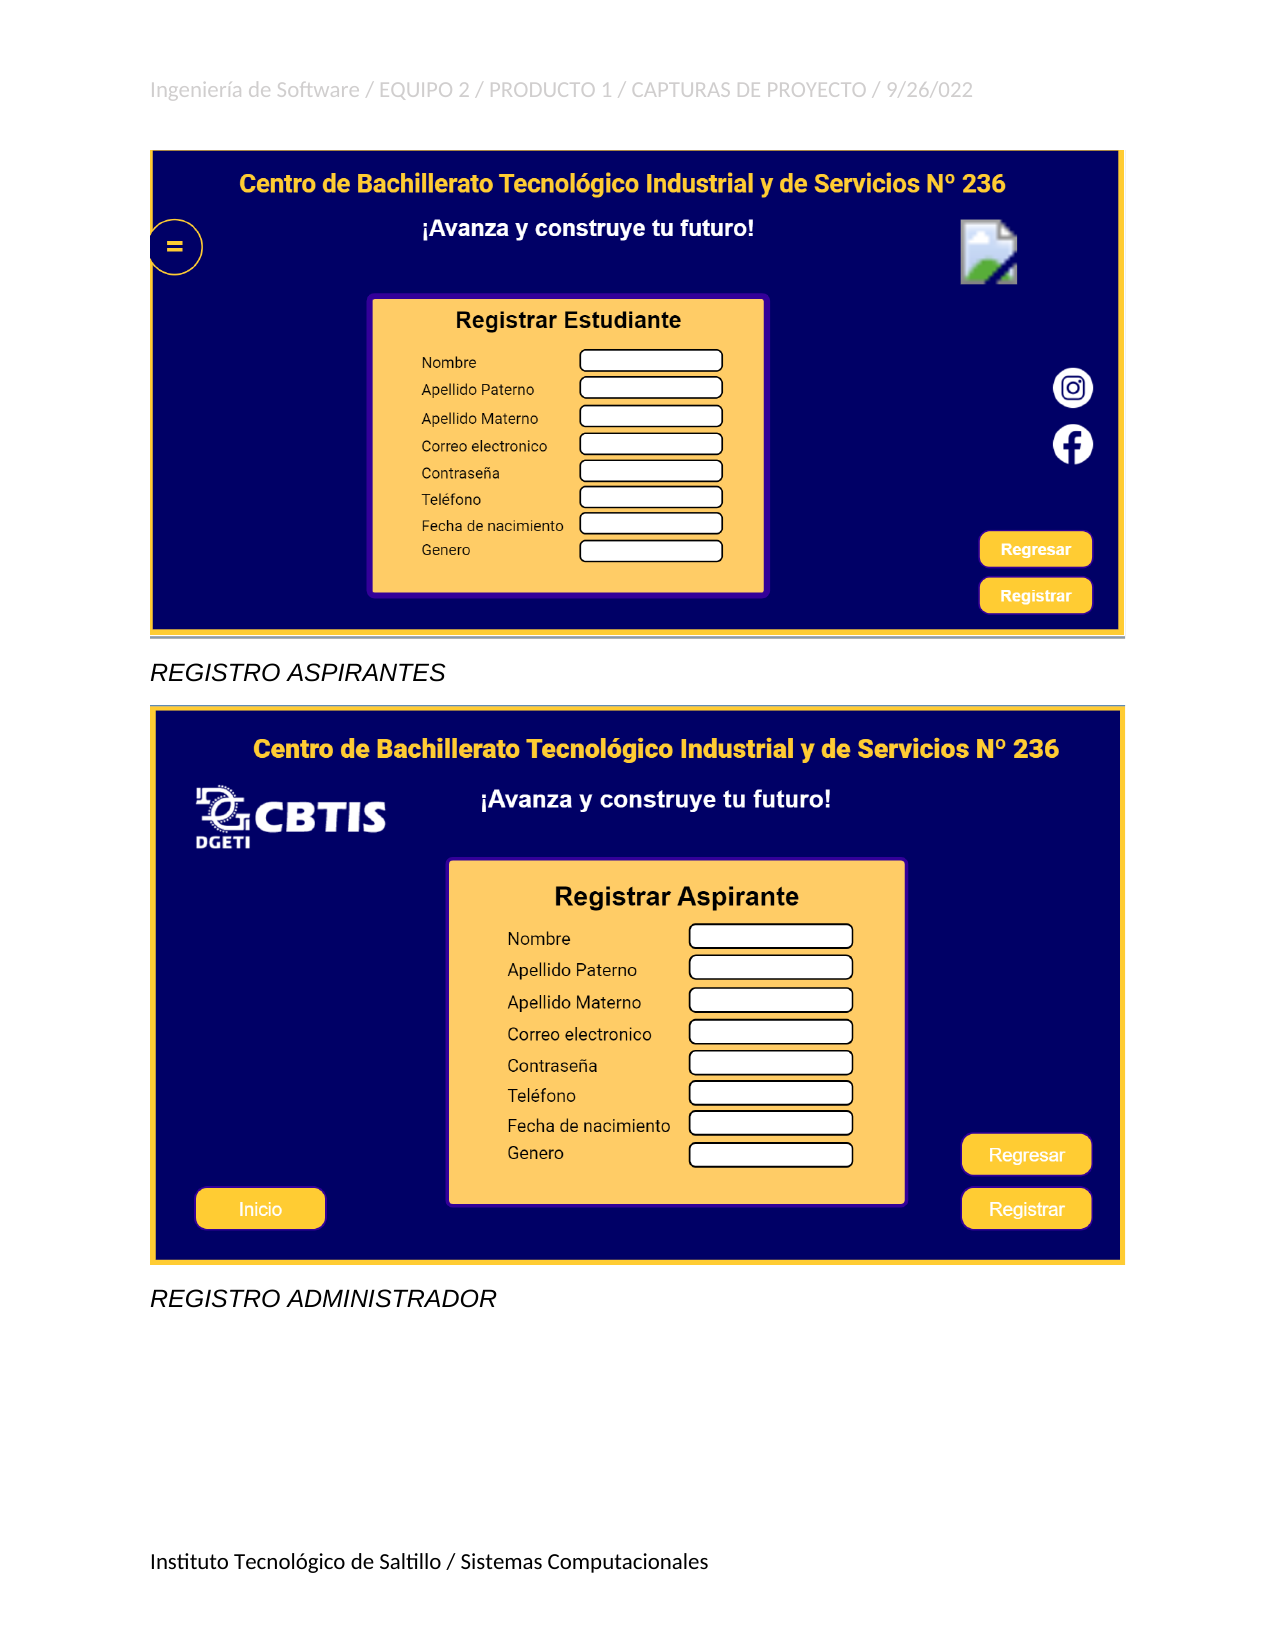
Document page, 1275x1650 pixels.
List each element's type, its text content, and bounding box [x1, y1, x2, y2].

text REGISTRO ASPIRANTES [150, 658, 1125, 687]
picture [150, 150, 1125, 639]
picture [150, 705, 1125, 1265]
text REGISTRO ADMINISTRADOR [150, 1284, 1125, 1313]
